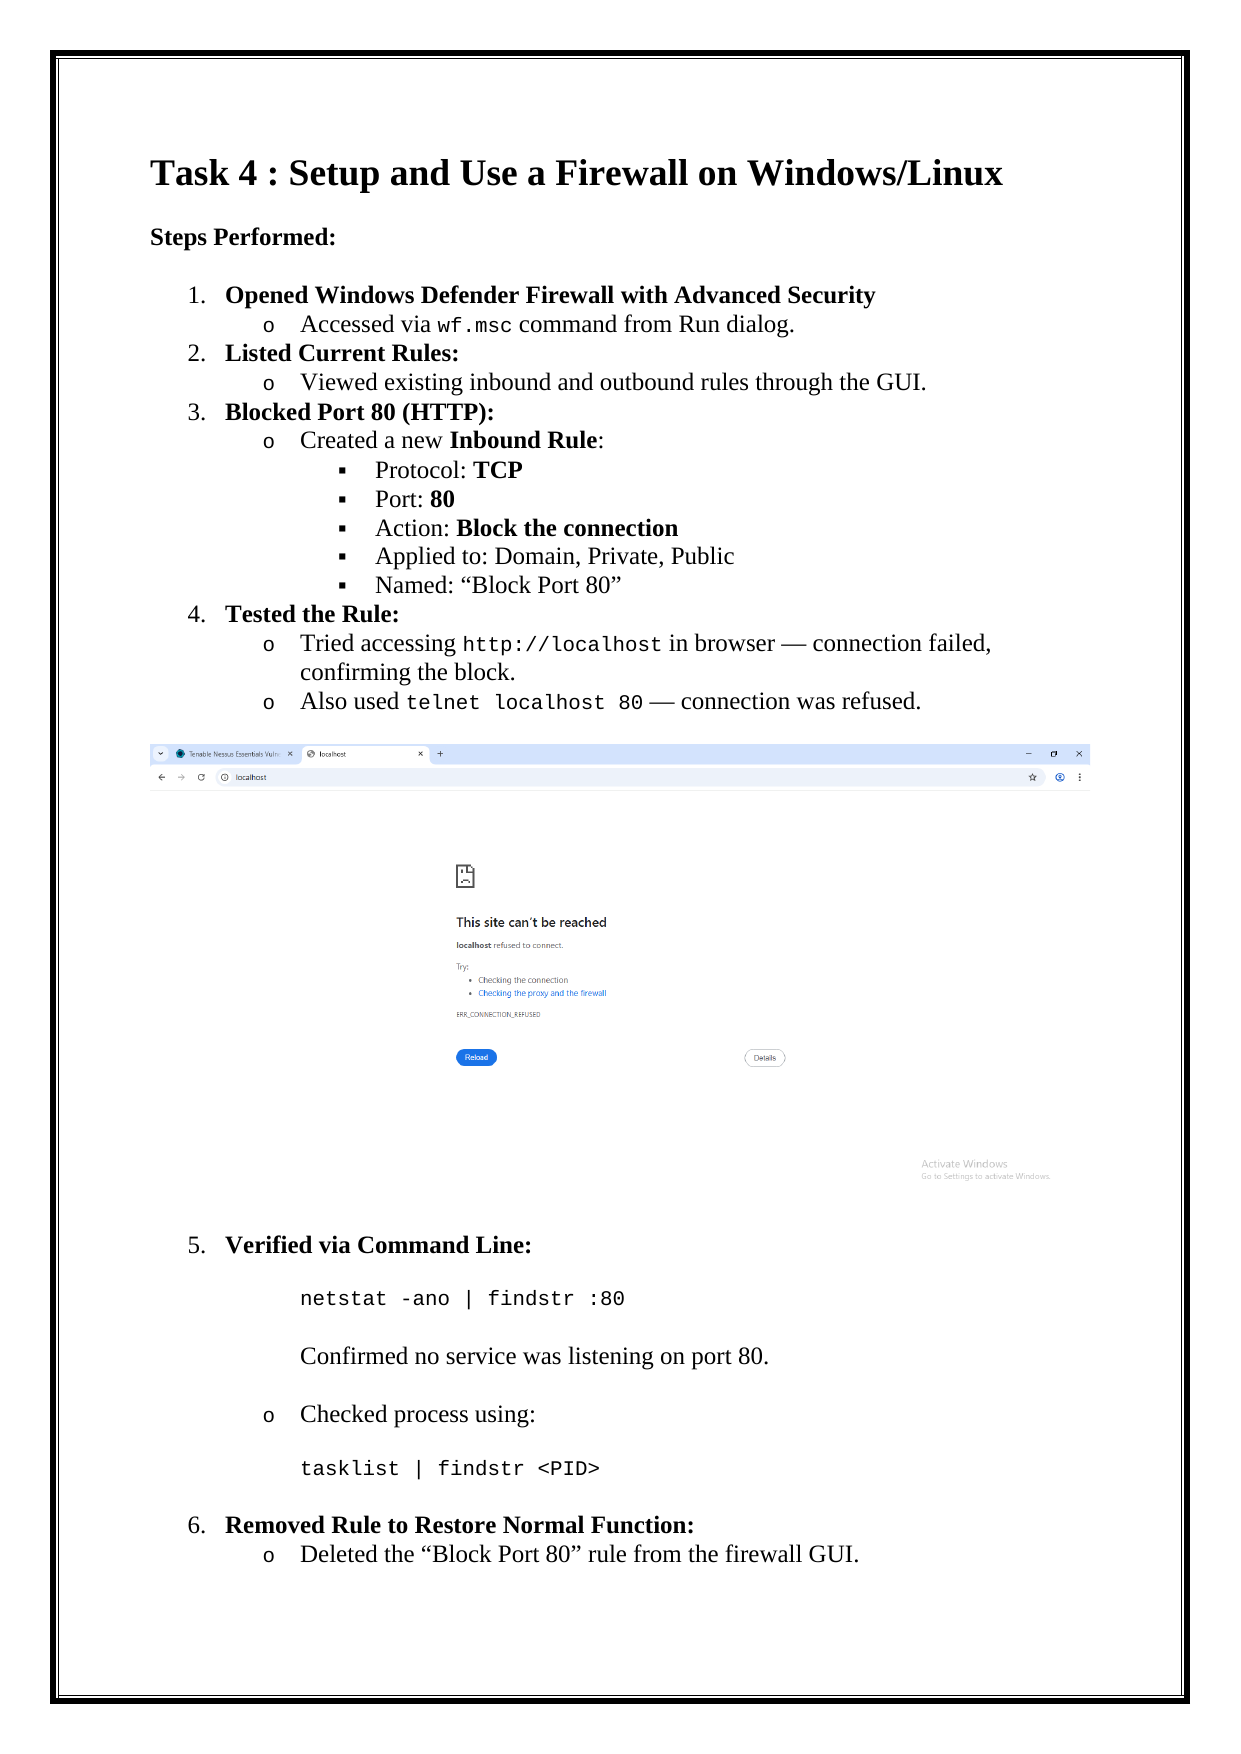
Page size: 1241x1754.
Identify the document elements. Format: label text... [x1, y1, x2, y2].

list Blocked Port 80 (HTTP): [187, 397, 1090, 426]
list Action: Block the connection [337, 513, 1090, 541]
list Viewed existing inbound and outbound rules through the GUI. [262, 367, 1090, 397]
list Protocol: TCP [337, 455, 1090, 484]
list Removed Rule to Restore Normal Function: [187, 1511, 1090, 1539]
picture [150, 744, 1091, 1202]
list Verified via Command Line: [187, 1230, 1090, 1259]
text Task 4 : Setup and Use a Firewall on Windows/Linux [150, 150, 1090, 193]
list Tested the Rule: [187, 599, 1090, 628]
list Opened Windows Defender Firewall with Advanced Security [187, 280, 1090, 309]
list Accessed via wf.msc command from Run dialog. [262, 309, 1090, 338]
list Listed Current Rules: [187, 338, 1090, 367]
list Tried accessing http://localhost in browser — connection failed, confirming the block. [262, 628, 1090, 686]
list Port: 80 [337, 484, 1090, 513]
list Checked process using: [262, 1399, 1090, 1428]
list Named: “Block Port 80” [337, 570, 1090, 599]
text netstat -ano | findstr :80 [300, 1288, 1090, 1312]
text Confirmed no service was listening on port 80. [300, 1341, 1090, 1370]
text Steps Performed: [150, 222, 1090, 251]
list Created a new Inbound Rule: [262, 426, 1090, 455]
list Applied to: Domain, Private, Public [337, 541, 1090, 570]
list Also used telnet localhost 80 — connection was refused. [262, 686, 1090, 716]
list Deleted the “Block Port 80” rule from the firewall GUI. [262, 1539, 1090, 1569]
text tasklist | findstr <PID> [300, 1458, 1090, 1481]
